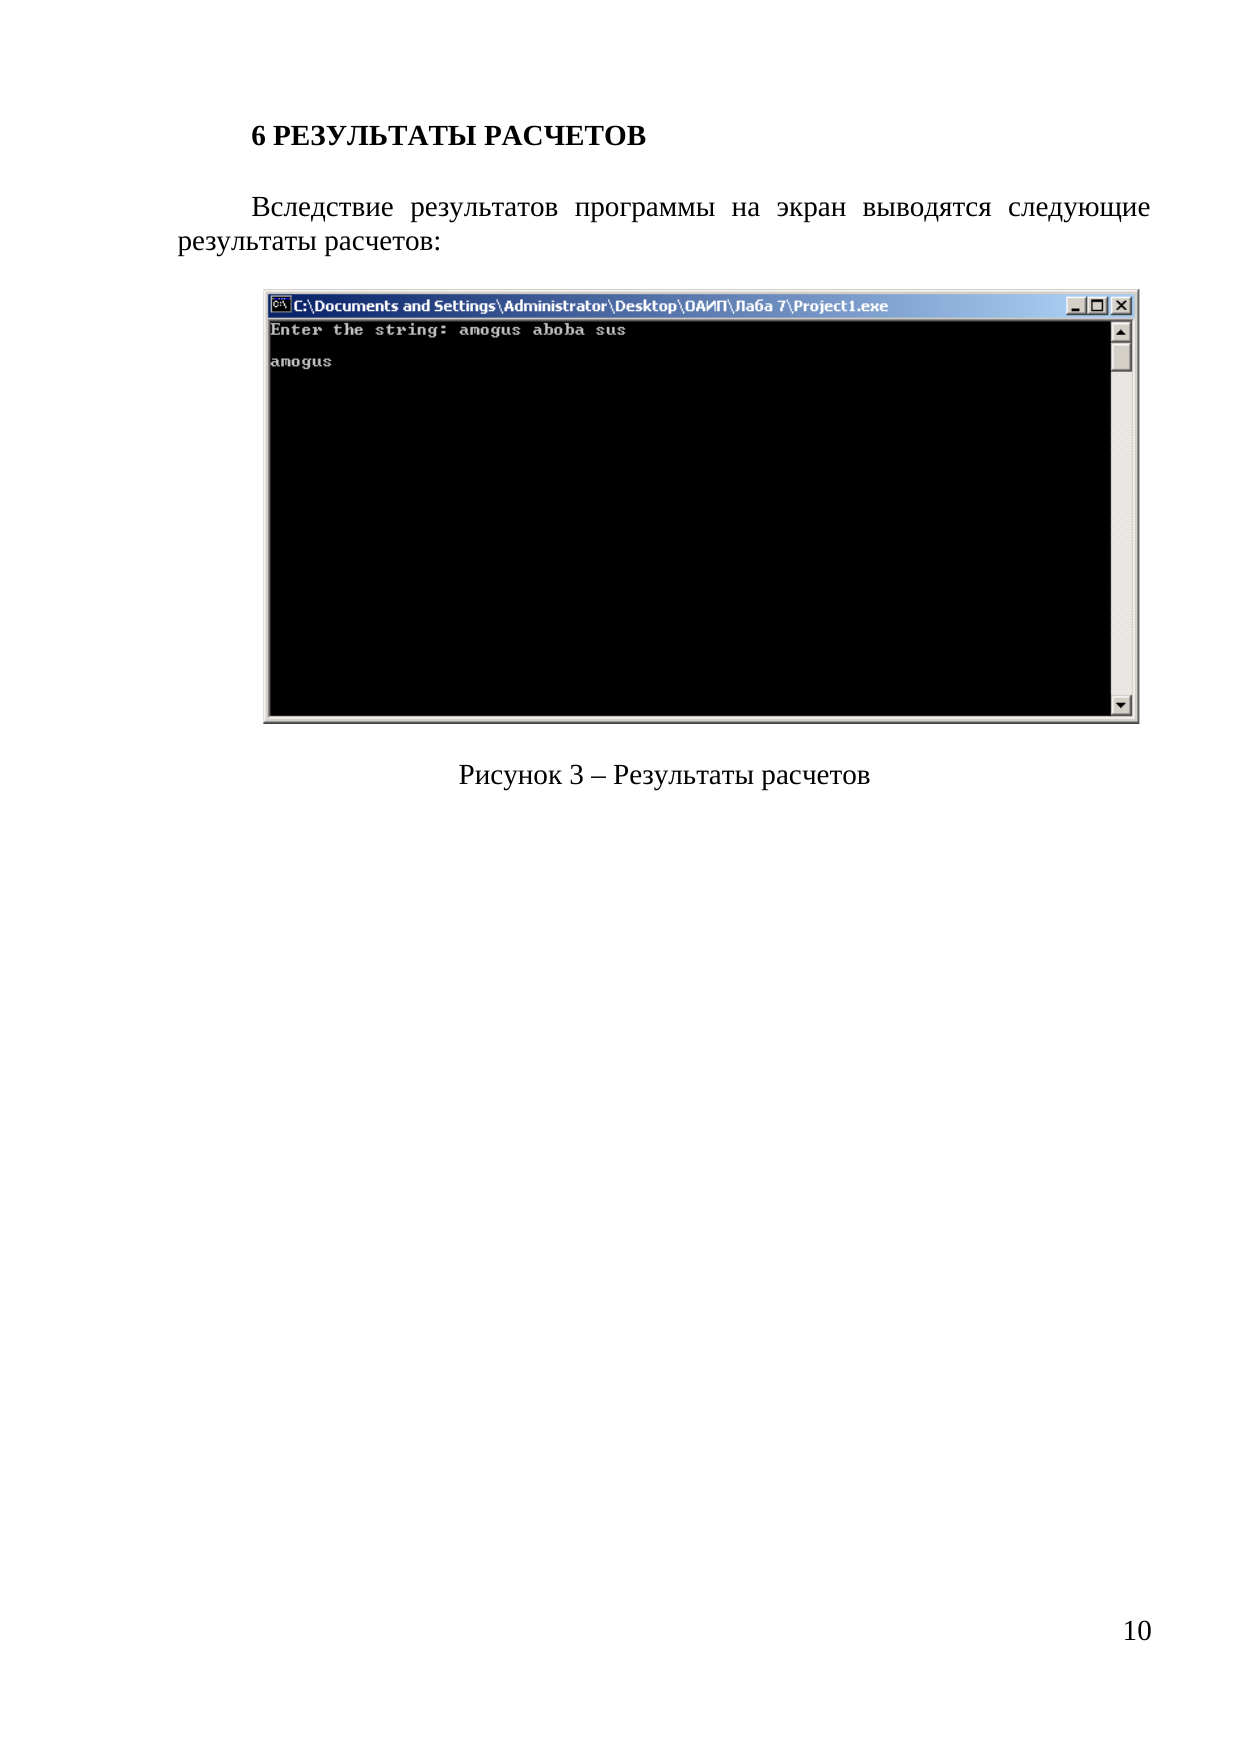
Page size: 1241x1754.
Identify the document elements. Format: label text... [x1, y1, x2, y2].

subtitle Результаты расчетов [251, 118, 1152, 152]
text Вследствие результатов программы на экран выводятся следующие результаты расчетов: [177, 189, 1152, 256]
picture [263, 289, 1140, 724]
text Рисунок 3 – Результаты расчетов [177, 757, 1152, 791]
